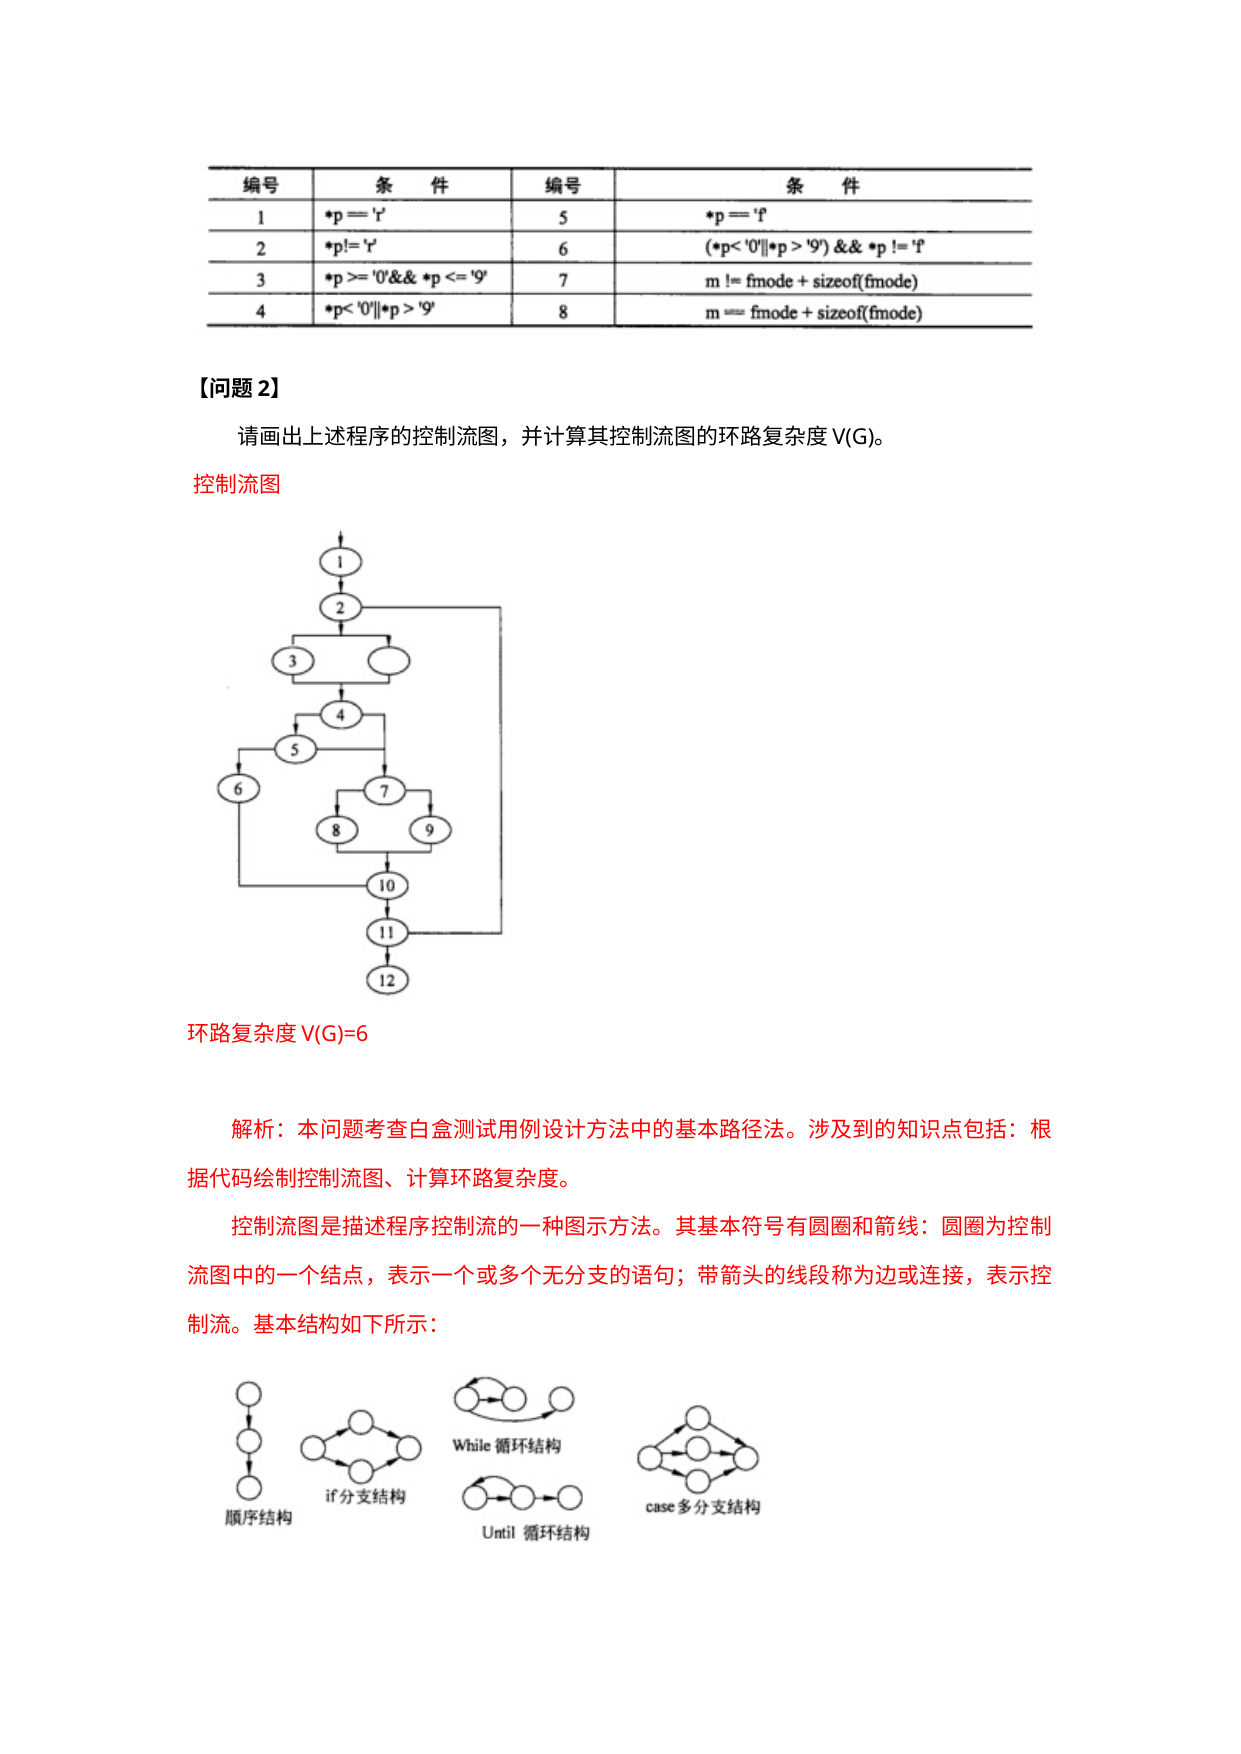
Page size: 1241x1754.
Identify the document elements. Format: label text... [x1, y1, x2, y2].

text 【问题2】 [187, 370, 1053, 403]
text 环路复杂度V(G)=6 [187, 1016, 1053, 1049]
text 解析：本问题考查白盒测试用例设计方法中的基本路径法。涉及到的知识点包括：根据代码绘制控制流图、计算环路复杂度。 [187, 1112, 1053, 1193]
text 控制流图 [187, 467, 1053, 499]
picture [187, 515, 554, 1002]
picture [187, 1354, 788, 1556]
text 请画出上述程序的控制流图，并计算其控制流图的环路复杂度V(G)。 [187, 419, 1053, 451]
text 控制流图是描述程序控制流的一种图示方法。其基本符号有圆圈和箭线：圆圈为控制流图中的一个结点，表示一个或多个无分支的语句；带箭头的线段称为边或连接，表示控制流。基本结构如下所示： [187, 1209, 1053, 1339]
picture [187, 162, 1053, 337]
